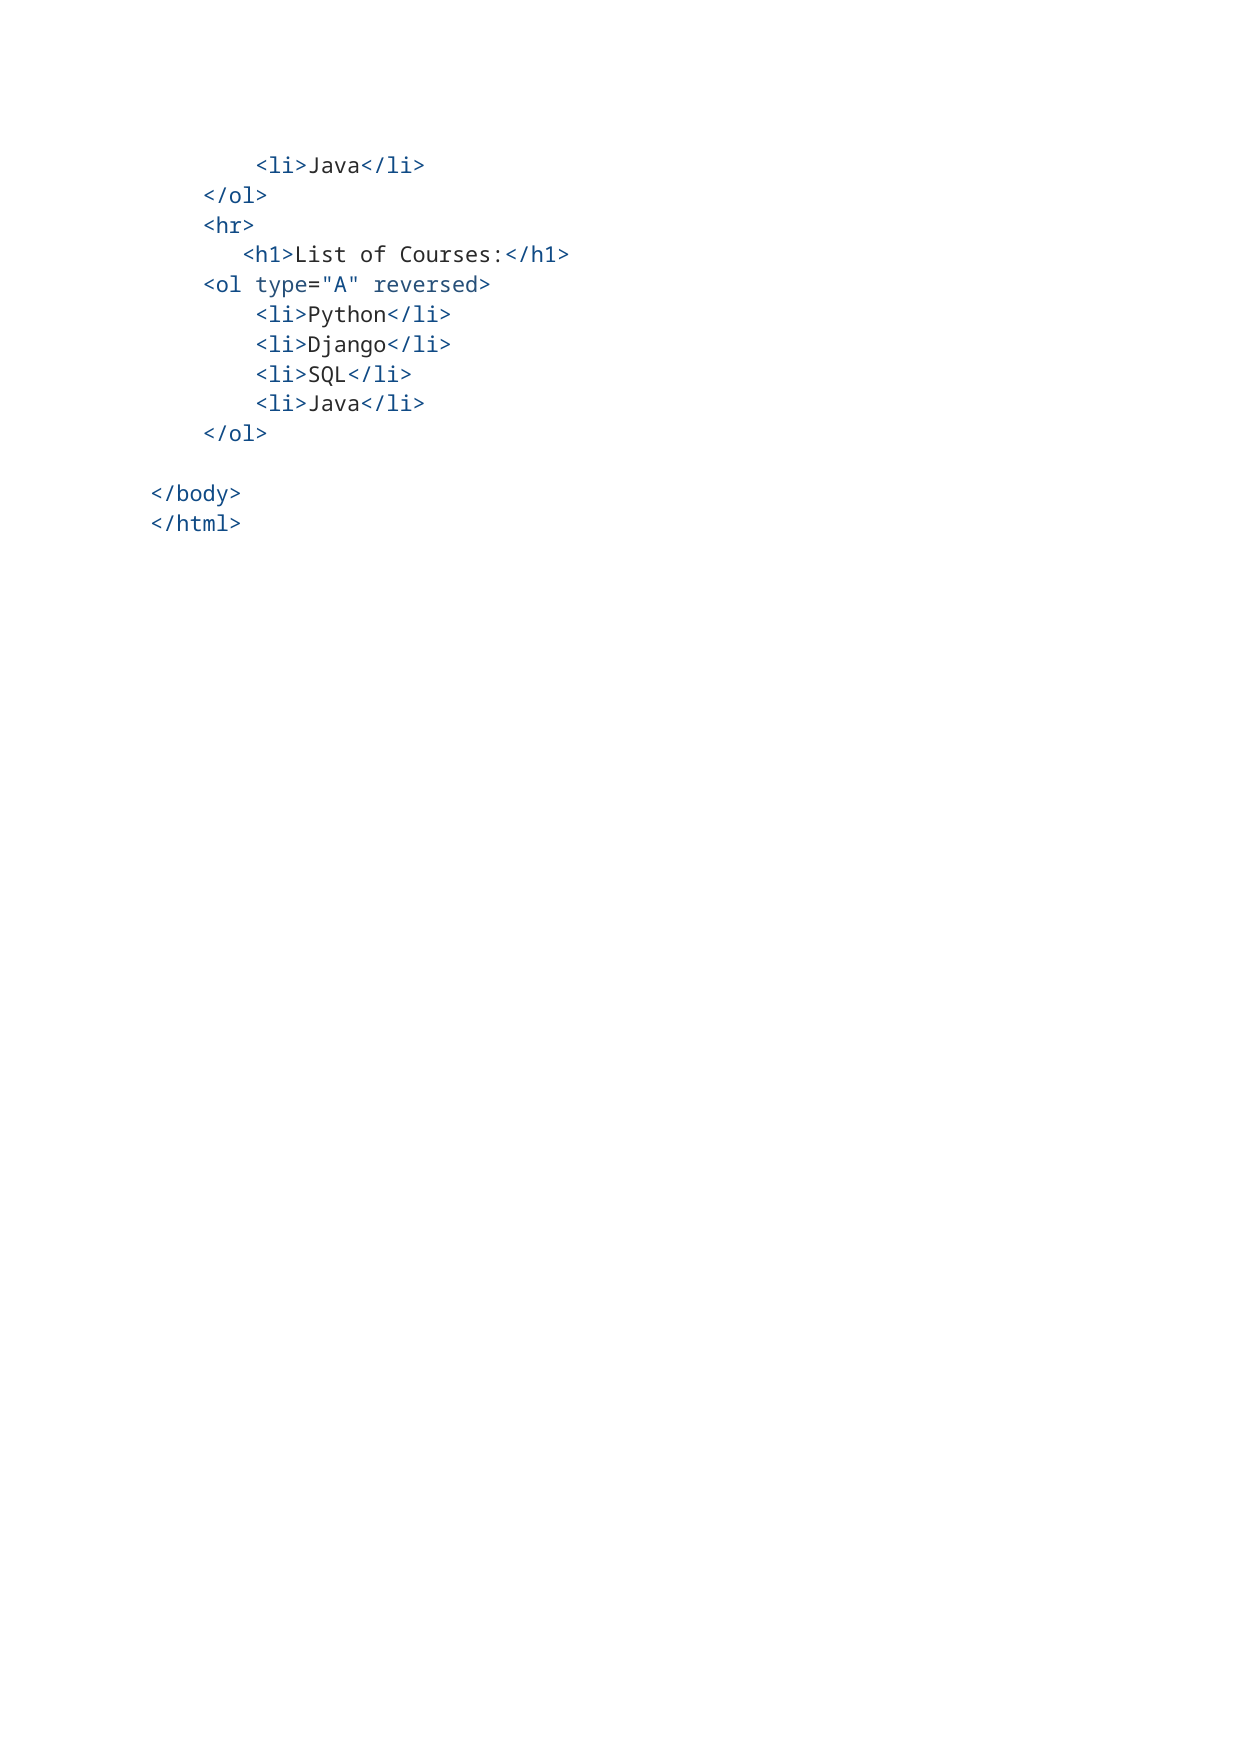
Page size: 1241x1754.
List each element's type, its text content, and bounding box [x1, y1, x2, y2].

text </ol> [150, 418, 1090, 448]
text <li>SQL</li> [150, 358, 1090, 388]
text <hr> [150, 209, 1090, 239]
text <h1>List of Courses:</h1> [150, 239, 1090, 269]
text <li>Java</li> [150, 150, 1090, 180]
text </body> [150, 478, 1090, 507]
text <li>Python</li> [150, 299, 1090, 329]
text </html> [150, 507, 1090, 537]
text </ol> [150, 180, 1090, 209]
text <li>Django</li> [150, 329, 1090, 358]
text <ol type="A" reversed> [150, 269, 1090, 299]
text <li>Java</li> [150, 388, 1090, 418]
